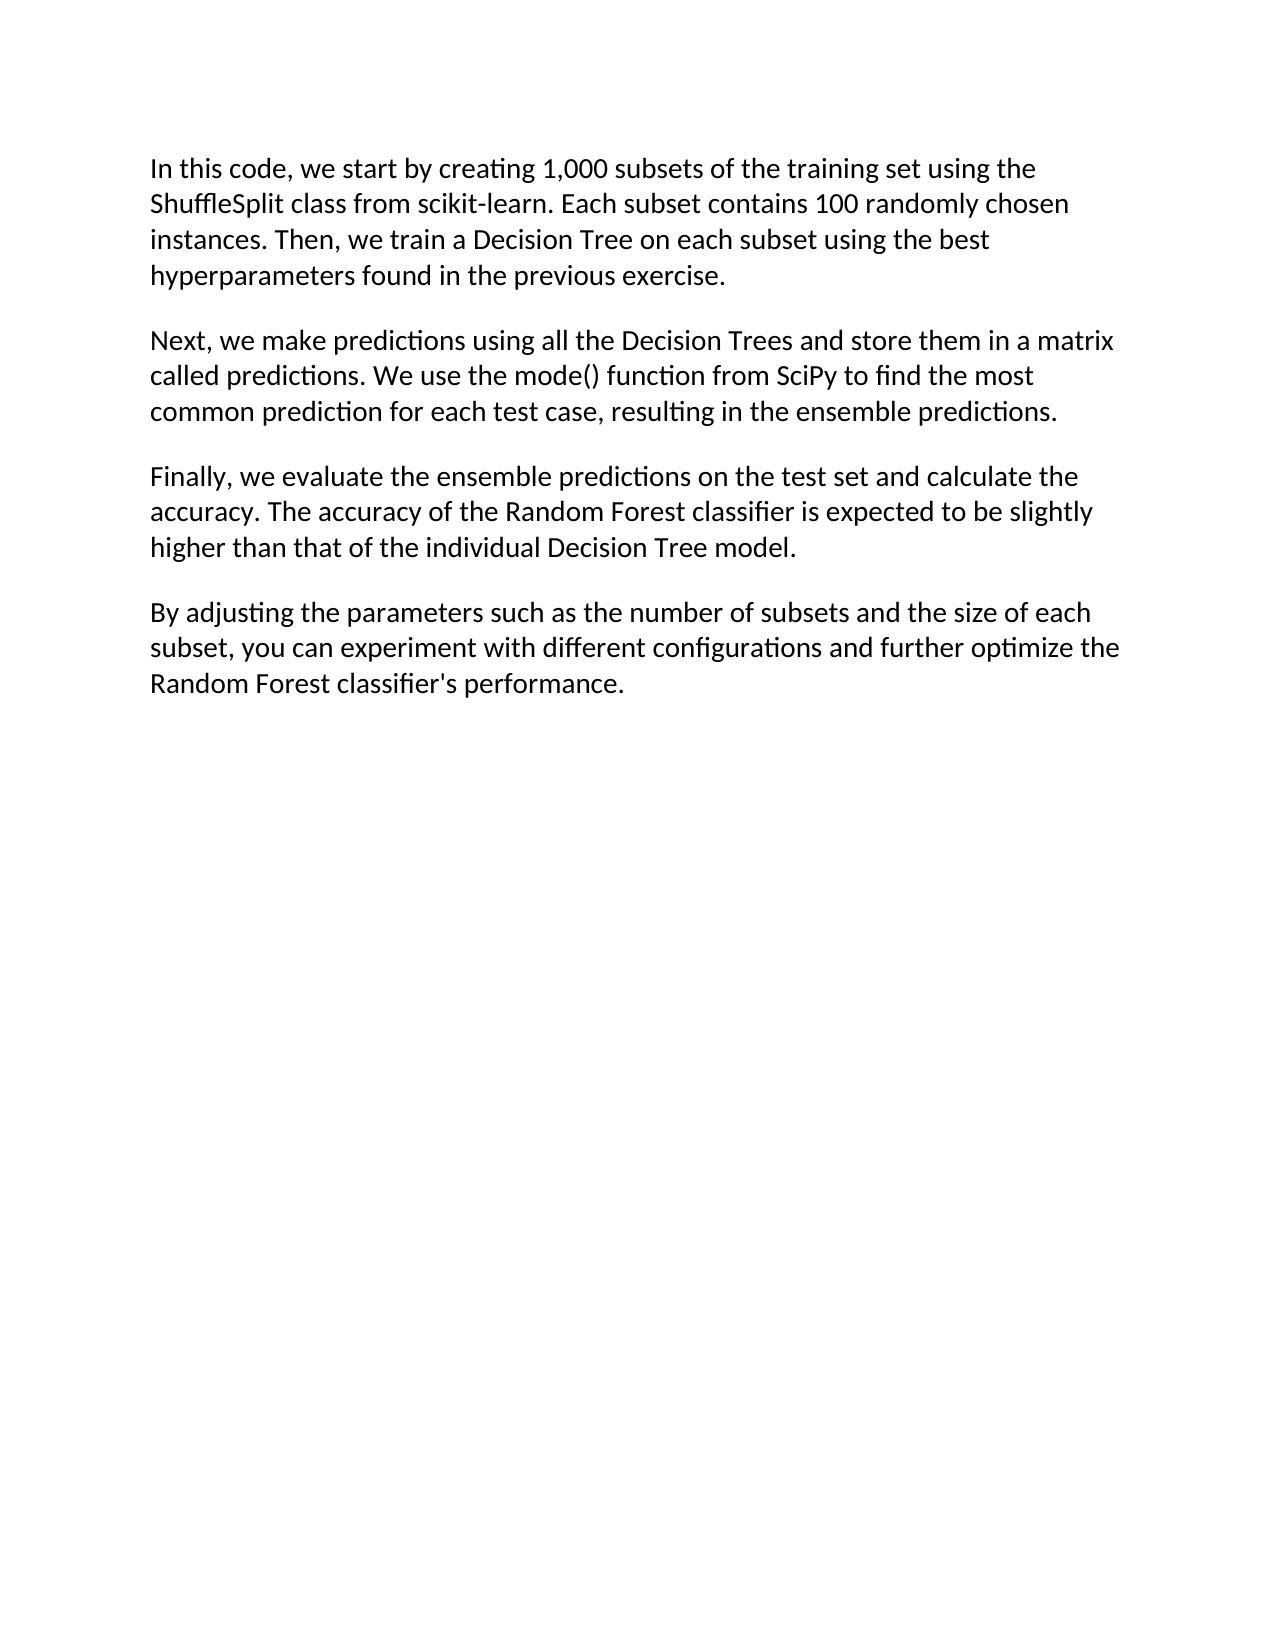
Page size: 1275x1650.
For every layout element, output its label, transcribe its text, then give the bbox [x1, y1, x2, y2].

text In this code, we start by creating 1,000 subsets of the training set using the ShuffleSplit class from scikit-learn. Each subset contains 100 randomly chosen instances. Then, we train a Decision Tree on each subset using the best hyperparameters found in the previous exercise. [150, 150, 1125, 292]
text Finally, we evaluate the ensemble predictions on the test set and calculate the accuracy. The accuracy of the Random Forest classifier is expected to be slightly higher than that of the individual Decision Tree model. [150, 458, 1125, 564]
text By adjusting the parameters such as the number of subsets and the size of each subset, you can experiment with different configurations and further optimize the Random Forest classifier's performance. [150, 594, 1125, 701]
text Next, we make predictions using all the Decision Trees and store them in a matrix called predictions. We use the mode() function from SciPy to find the most common prediction for each test case, resulting in the ensemble predictions. [150, 322, 1125, 428]
